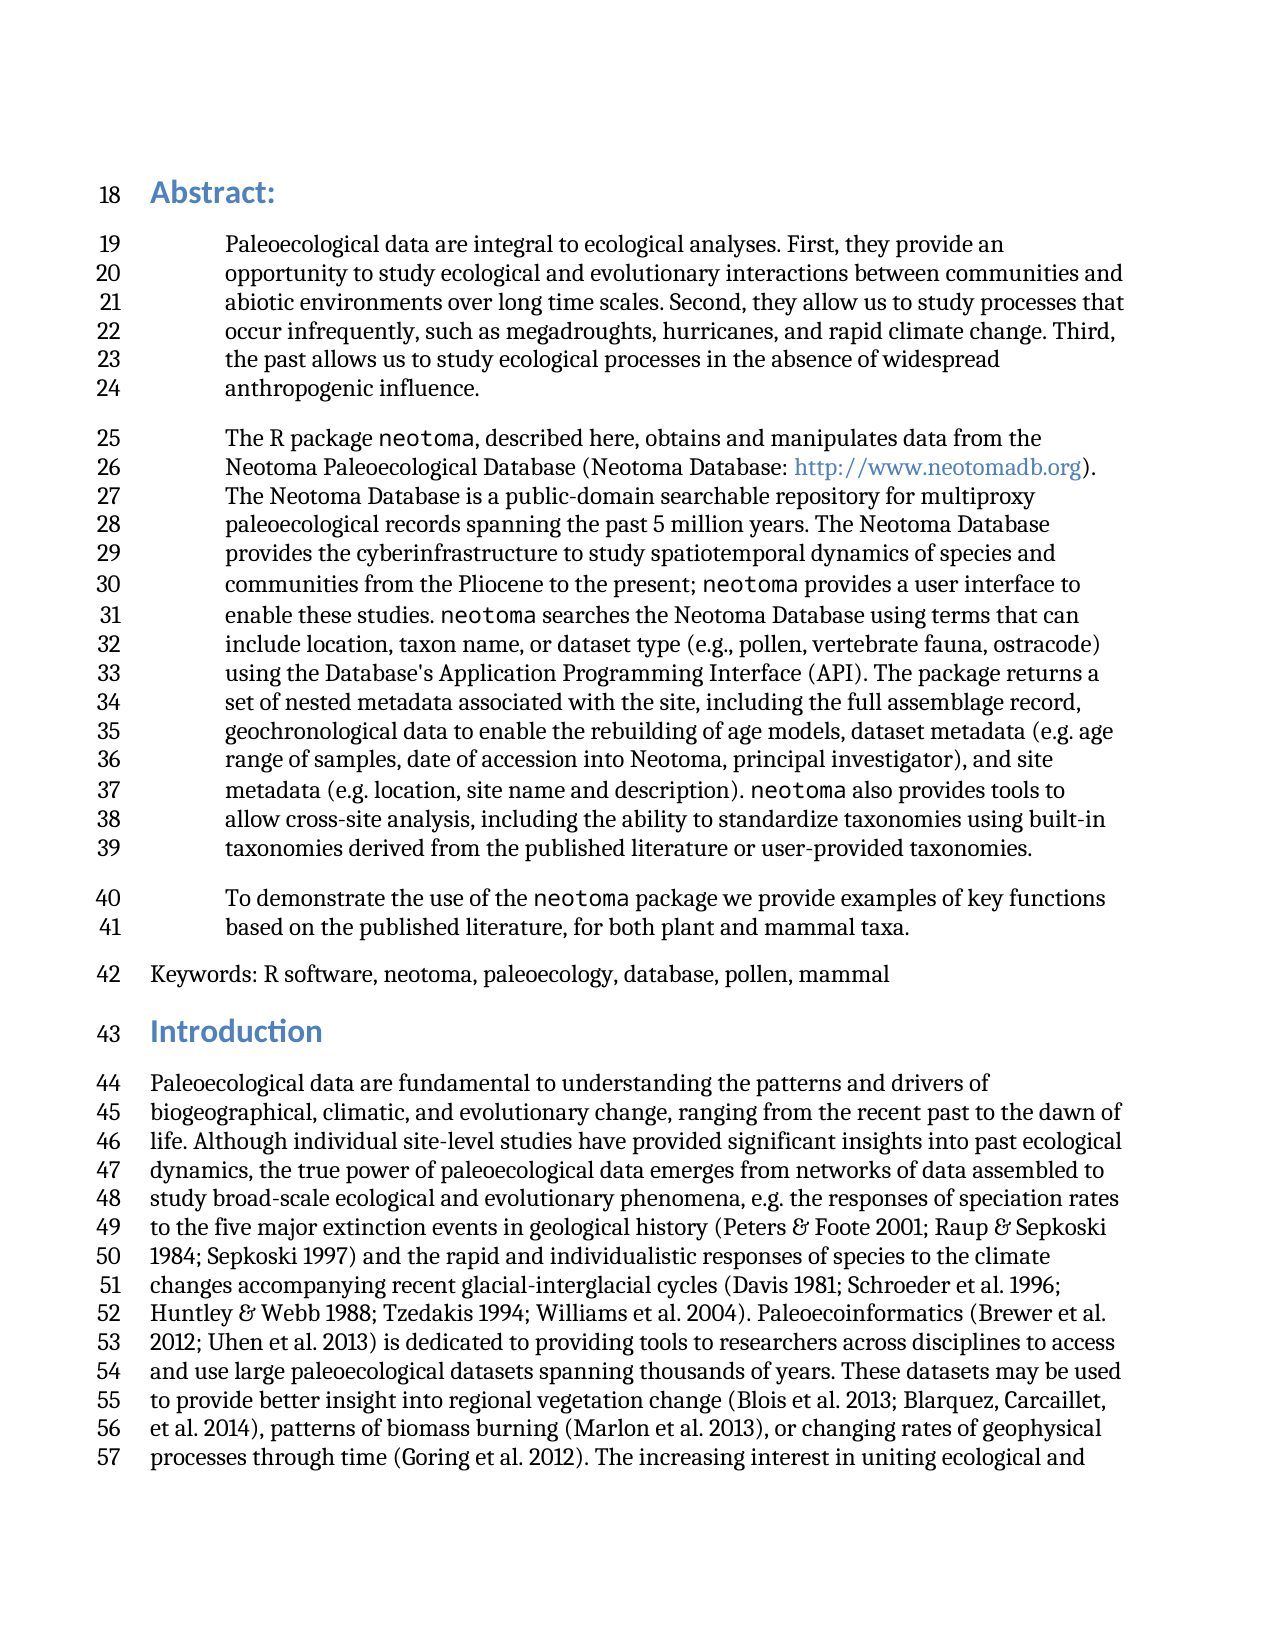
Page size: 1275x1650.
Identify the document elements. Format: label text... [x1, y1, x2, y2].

text Paleoecological data are integral to ecological analyses. First, they provide an opportunity to study ecological and evolutionary interactions between communities and abiotic environments over long time scales. Second, they allow us to study processes that occur infrequently, such as megadroughts, hurricanes, and rapid climate change. Third, the past allows us to study ecological processes in the absence of widespread anthropogenic influence. [225, 230, 1125, 403]
subtitle Introduction [150, 1010, 1125, 1051]
text To demonstrate the use of the neotoma package we provide examples of key functions based on the published literature, for both plant and mammal taxa. [225, 882, 1125, 942]
text The R package neotoma, described here, obtains and manipulates data from the Neotoma Paleoecological Database (Neotoma Database: ). The Neotoma Database is a public-domain searchable repository for multiproxy paleoecological records spanning the past 5 million years. The Neotoma Database provides the cyberinfrastructure to study spatiotemporal dynamics of species and communities from the Pliocene to the present; neotoma provides a user interface to enable these studies. neotoma searches the Neotoma Database using terms that can include location, taxon name, or dataset type (e.g., pollen, vertebrate fauna, ostracode) using the Database's Application Programming Interface (API). The package returns a set of nested metadata associated with the site, including the full assemblage record, geochronological data to enable the rebuilding of age models, dataset metadata (e.g. age range of samples, date of accession into Neotoma, principal investigator), and site metadata (e.g. location, site name and description). neotoma also provides tools to allow cross-site analysis, including the ability to standardize taxonomies using built-in taxonomies derived from the published literature or user-provided taxonomies. [225, 422, 1125, 863]
subtitle Abstract: [150, 171, 1125, 212]
text Keywords: R software, neotoma, paleoecology, database, pollen, mammal [150, 960, 1125, 989]
